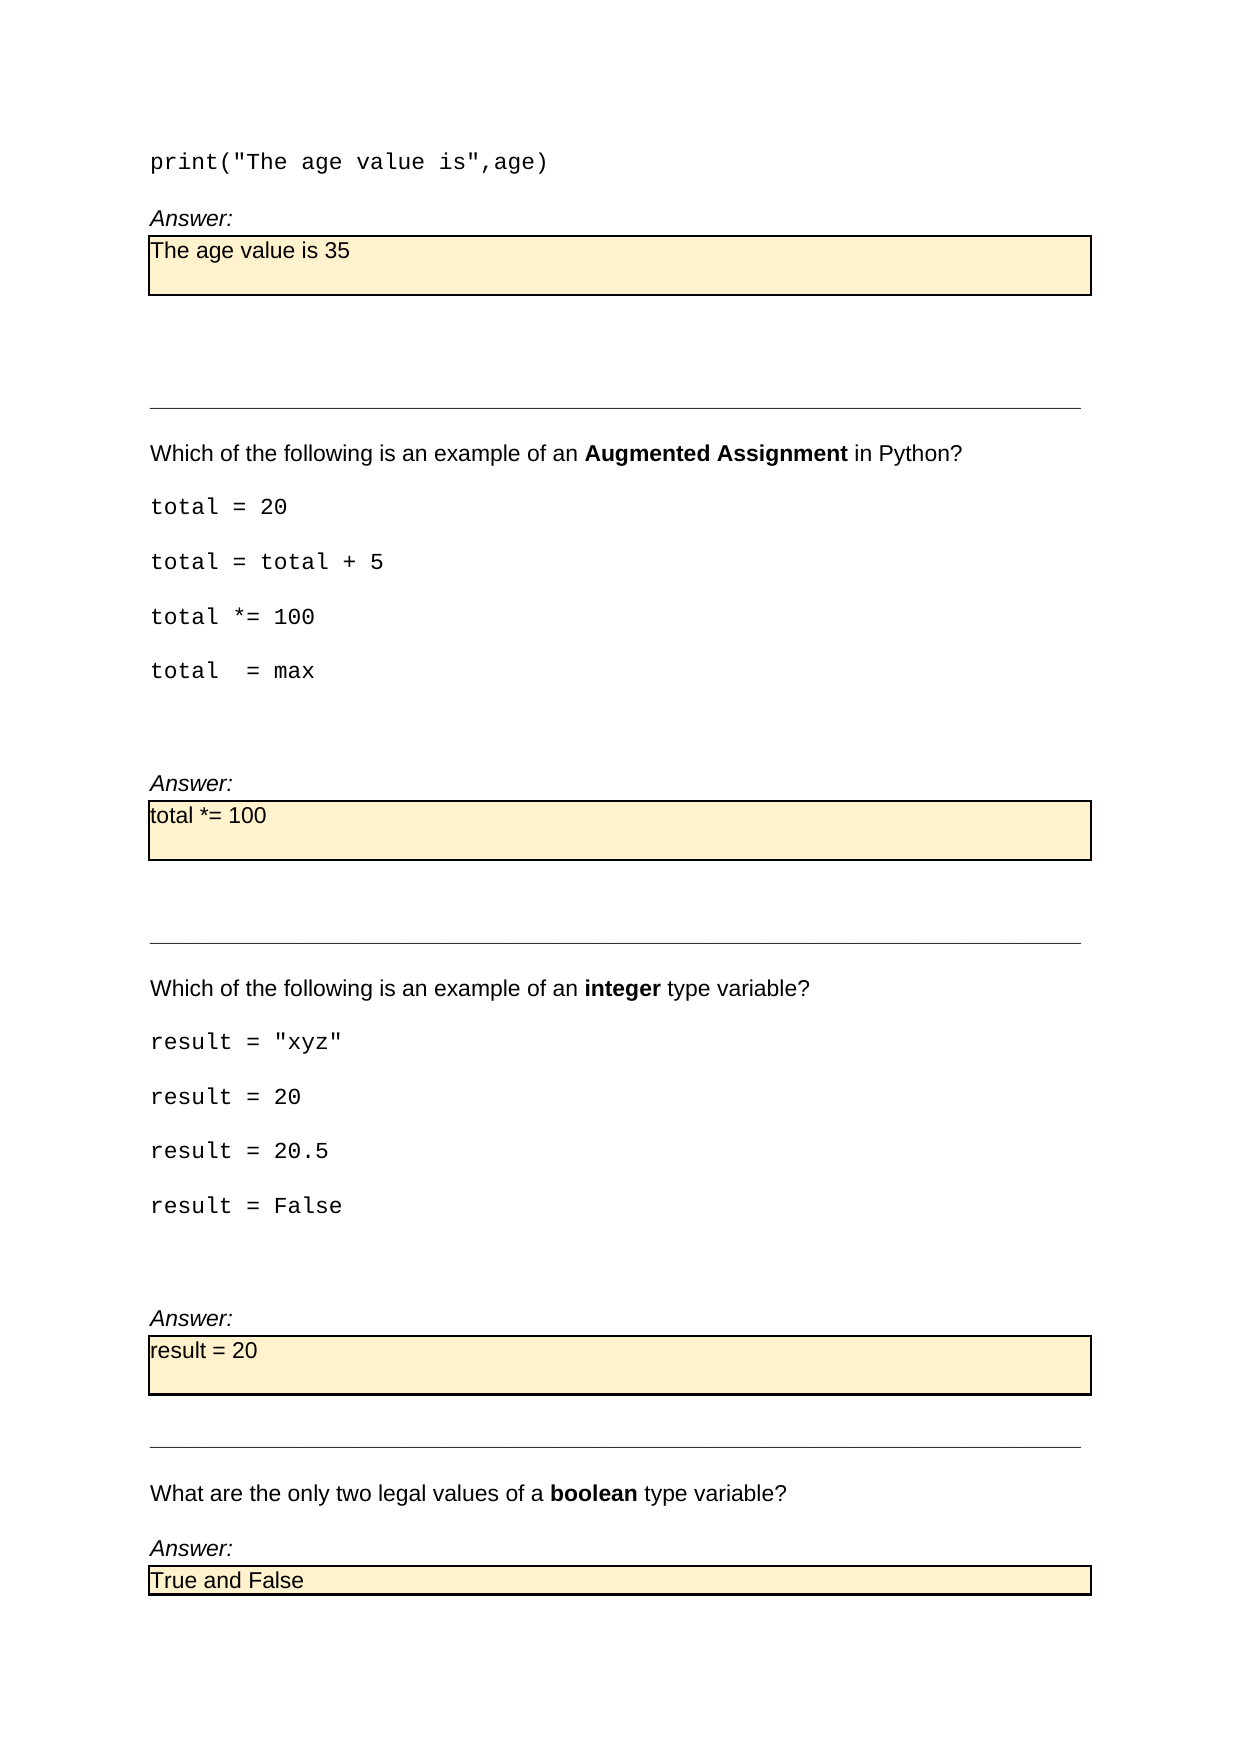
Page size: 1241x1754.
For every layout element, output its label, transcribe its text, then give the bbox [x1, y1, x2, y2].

text result = 20.5 [150, 1140, 1090, 1166]
text total *= 100 [150, 802, 1090, 828]
text result = False [150, 1194, 1090, 1221]
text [150, 1424, 1090, 1451]
text _________________________________________________________________________ [150, 920, 1090, 946]
text Answer: [150, 1535, 1090, 1561]
text What are the only two legal values of a boolean type variable? [150, 1479, 1090, 1506]
text total = max [150, 660, 1090, 686]
text result = "xyz" [150, 1030, 1090, 1056]
text total = 20 [150, 495, 1090, 521]
text result = 20 [150, 1085, 1090, 1111]
text The age value is 35 [150, 237, 1090, 263]
text _________________________________________________________________________ [150, 385, 1090, 411]
text total = total + 5 [150, 550, 1090, 576]
text Which of the following is an example of an Augmented Assignment in Python? [150, 440, 1090, 467]
text Answer: [150, 1304, 1090, 1331]
text result = 20 [150, 1337, 1090, 1363]
text Answer: [150, 770, 1090, 796]
text Answer: [150, 205, 1090, 231]
text True and False [150, 1567, 1090, 1593]
text total *= 100 [150, 605, 1090, 631]
text print("The age value is",age) [150, 150, 1090, 176]
text Which of the following is an example of an integer type variable? [150, 975, 1090, 1001]
